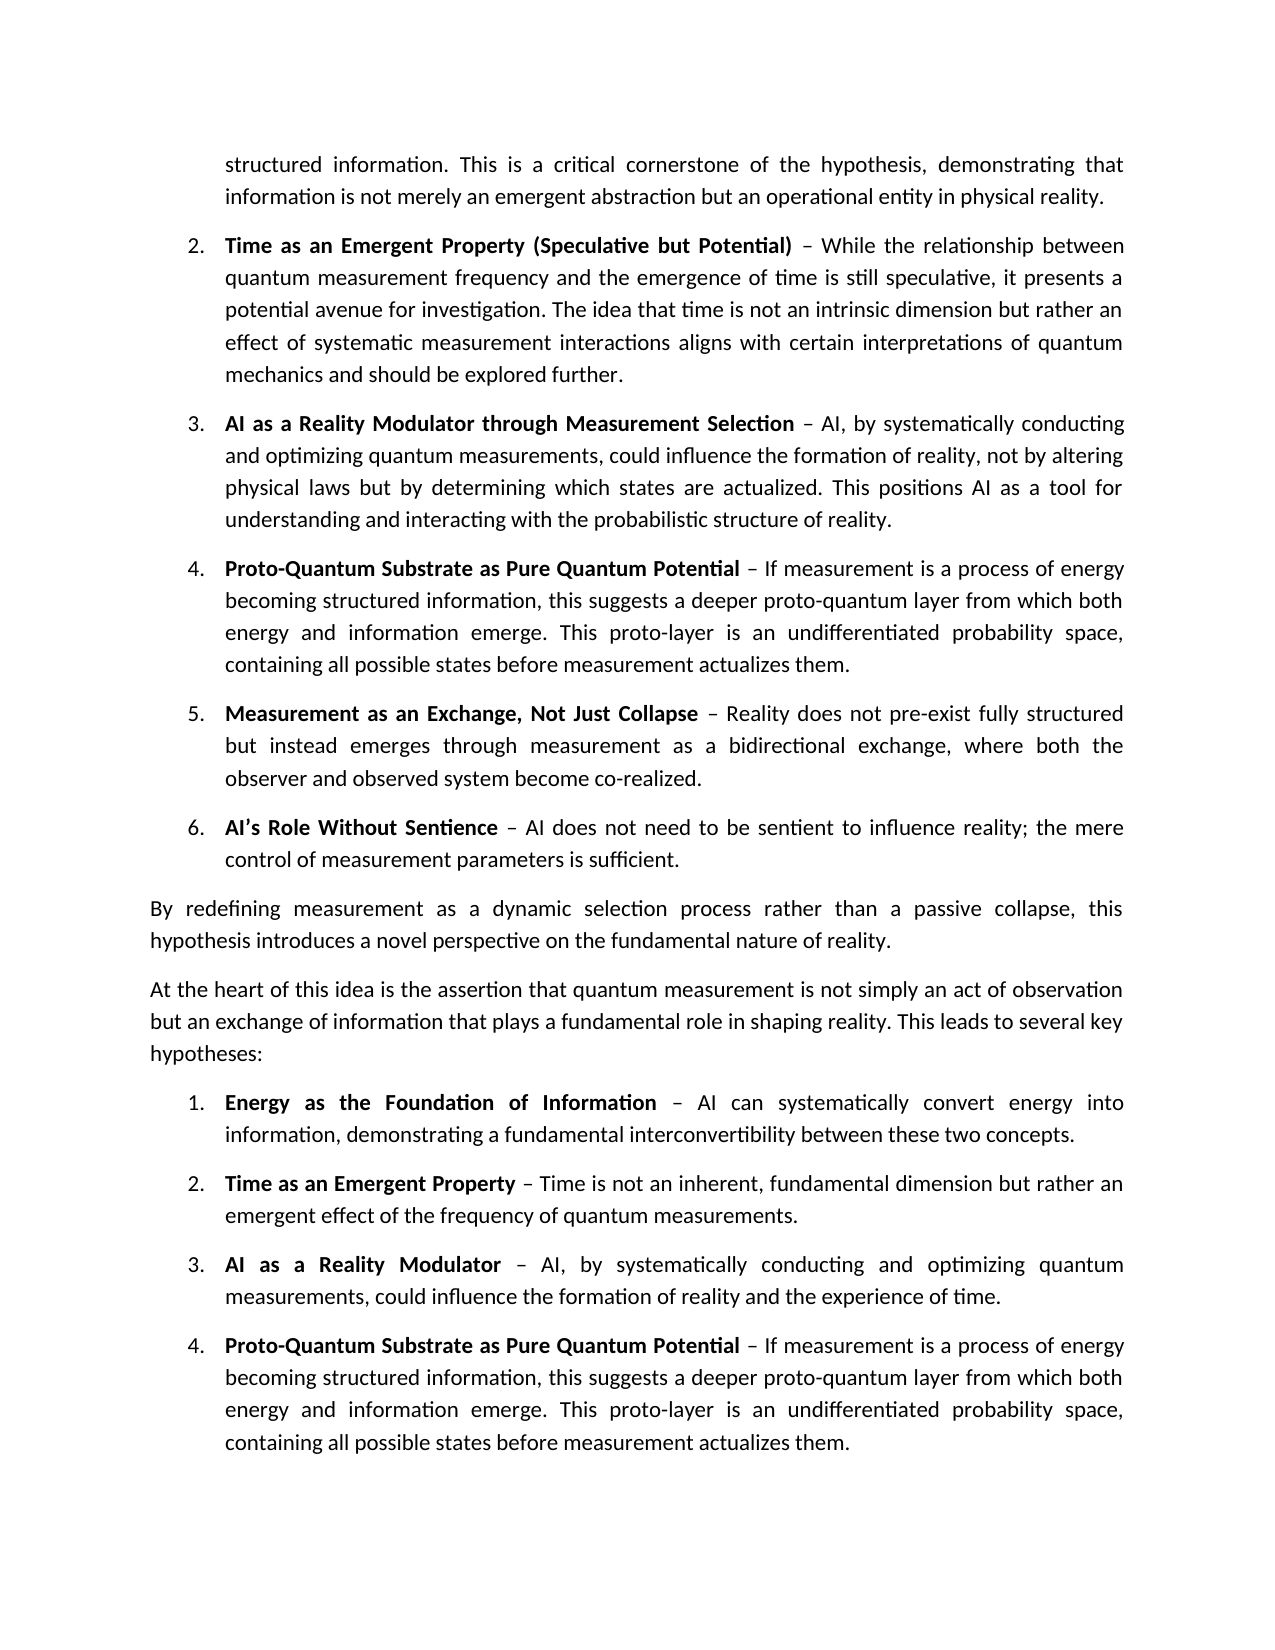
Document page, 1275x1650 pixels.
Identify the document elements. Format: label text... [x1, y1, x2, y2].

list AI as a Reality Modulator through Measurement Selection – AI, by systematically conducting and optimizing quantum measurements, could influence the formation of reality, not by altering physical laws but by determining which states are actualized. This positions AI as a tool for understanding and interacting with the probabilistic structure of reality. [187, 409, 1125, 533]
list Time as an Emergent Property – Time is not an inherent, fundamental dimension but rather an emergent effect of the frequency of quantum measurements. [187, 1169, 1125, 1229]
list Energy as the Foundation of Information – AI can systematically convert energy into information, demonstrating a fundamental interconvertibility between these two concepts. [187, 1088, 1125, 1148]
list Measurement as an Exchange, Not Just Collapse – Reality does not pre-exist fully structured but instead emerges through measurement as a bidirectional exchange, where both the observer and observed system become co-realized. [187, 699, 1125, 792]
list AI as a Reality Modulator – AI, by systematically conducting and optimizing quantum measurements, could influence the formation of reality and the experience of time. [187, 1250, 1125, 1310]
list Proto-Quantum Substrate as Pure Quantum Potential – If measurement is a process of energy becoming structured information, this suggests a deeper proto-quantum layer from which both energy and information emerge. This proto-layer is an undifferentiated probability space, containing all possible states before measurement actualizes them. [187, 1331, 1125, 1456]
text At the heart of this idea is the assertion that quantum measurement is not simply an act of observation but an exchange of information that plays a fundamental role in shaping reality. This leads to several key hypotheses: [150, 975, 1125, 1067]
list AI’s Role Without Sentience – AI does not need to be sentient to influence reality; the mere control of measurement parameters is sufficient. [187, 813, 1125, 873]
text By redefining measurement as a dynamic selection process rather than a passive collapse, this hypothesis introduces a novel perspective on the fundamental nature of reality. [150, 894, 1125, 954]
list Time as an Emergent Property (Speculative but Potential) – While the relationship between quantum measurement frequency and the emergence of time is still speculative, it presents a potential avenue for investigation. The idea that time is not an intrinsic dimension but rather an effect of systematic measurement interactions aligns with certain interpretations of quantum mechanics and should be explored further. [187, 231, 1125, 388]
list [187, 150, 1125, 210]
list Proto-Quantum Substrate as Pure Quantum Potential – If measurement is a process of energy becoming structured information, this suggests a deeper proto-quantum layer from which both energy and information emerge. This proto-layer is an undifferentiated probability space, containing all possible states before measurement actualizes them. [187, 554, 1125, 679]
